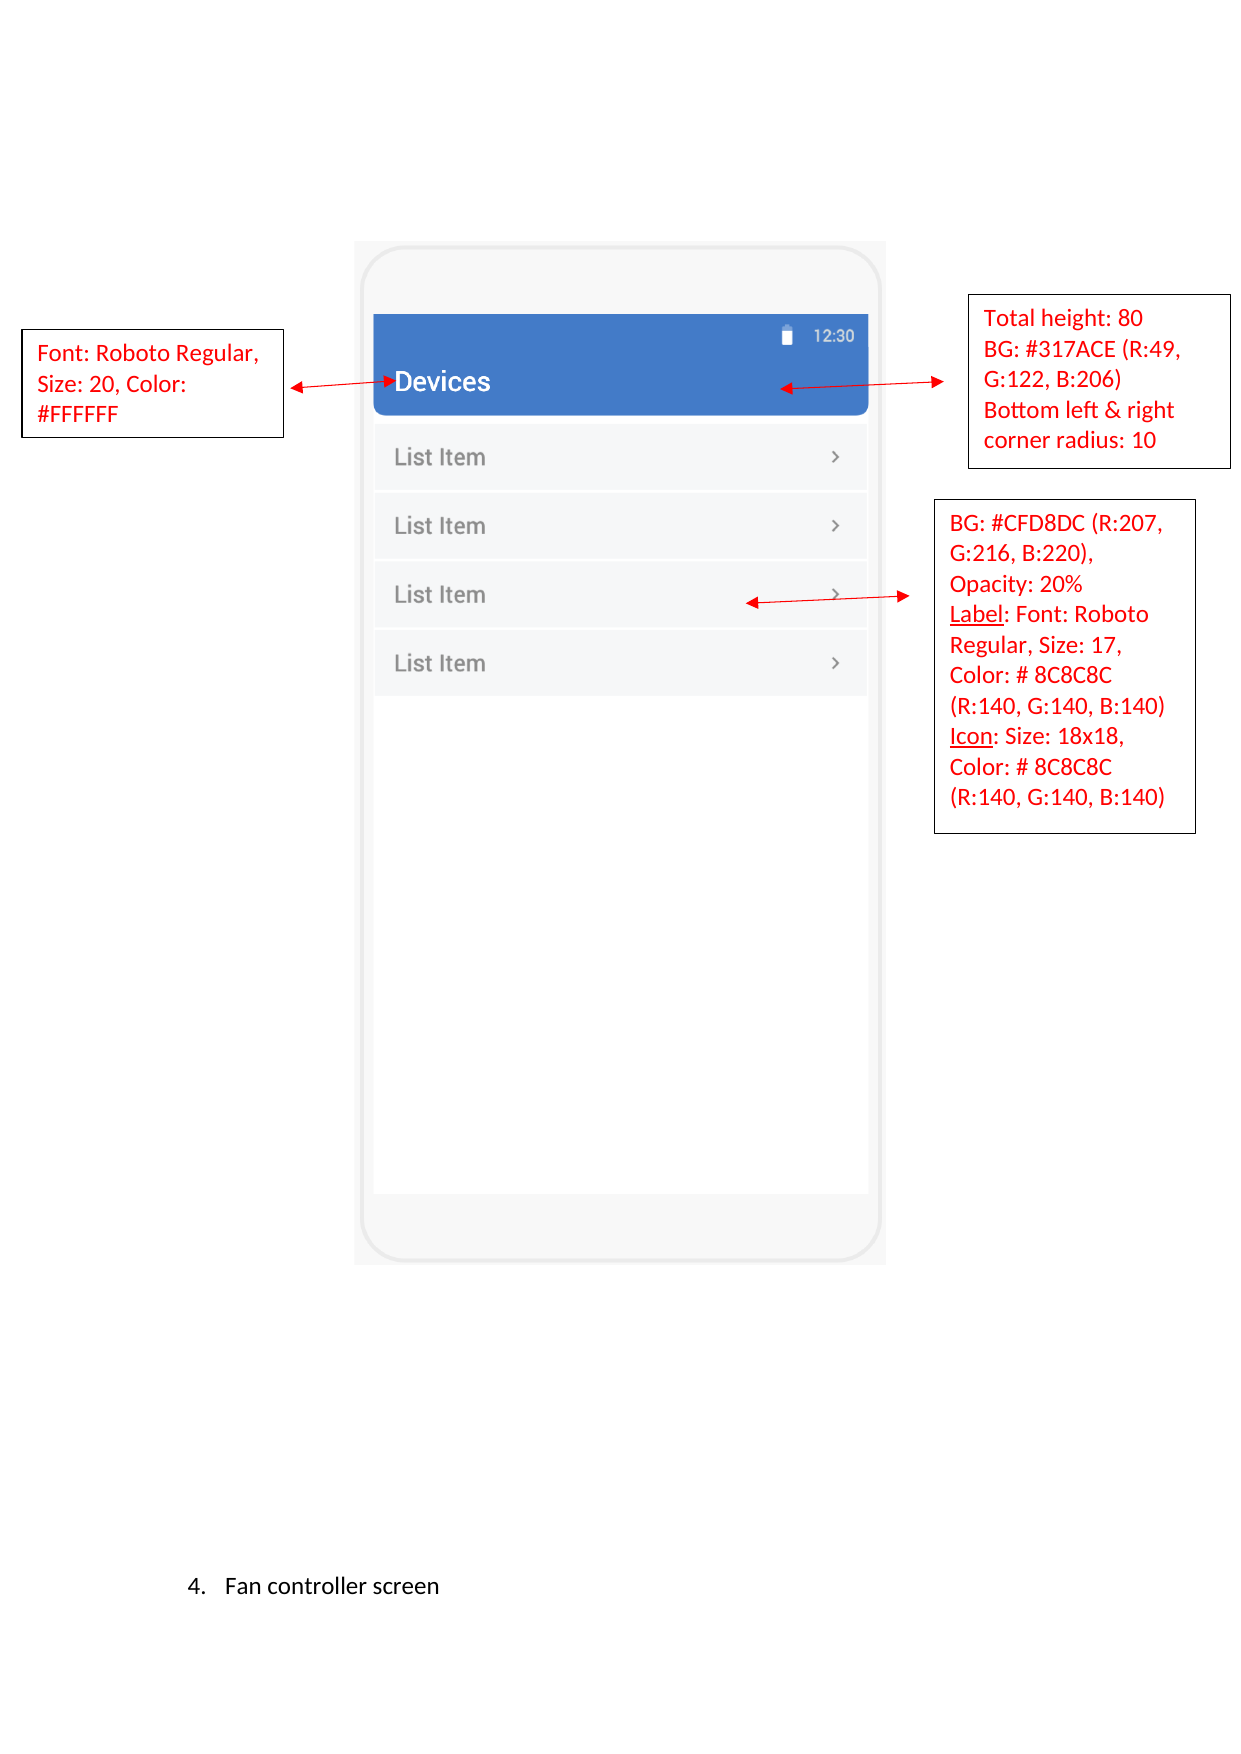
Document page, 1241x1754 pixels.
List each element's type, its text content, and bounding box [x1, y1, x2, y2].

picture [354, 241, 886, 1265]
list Fan controller screen [187, 1570, 1090, 1601]
